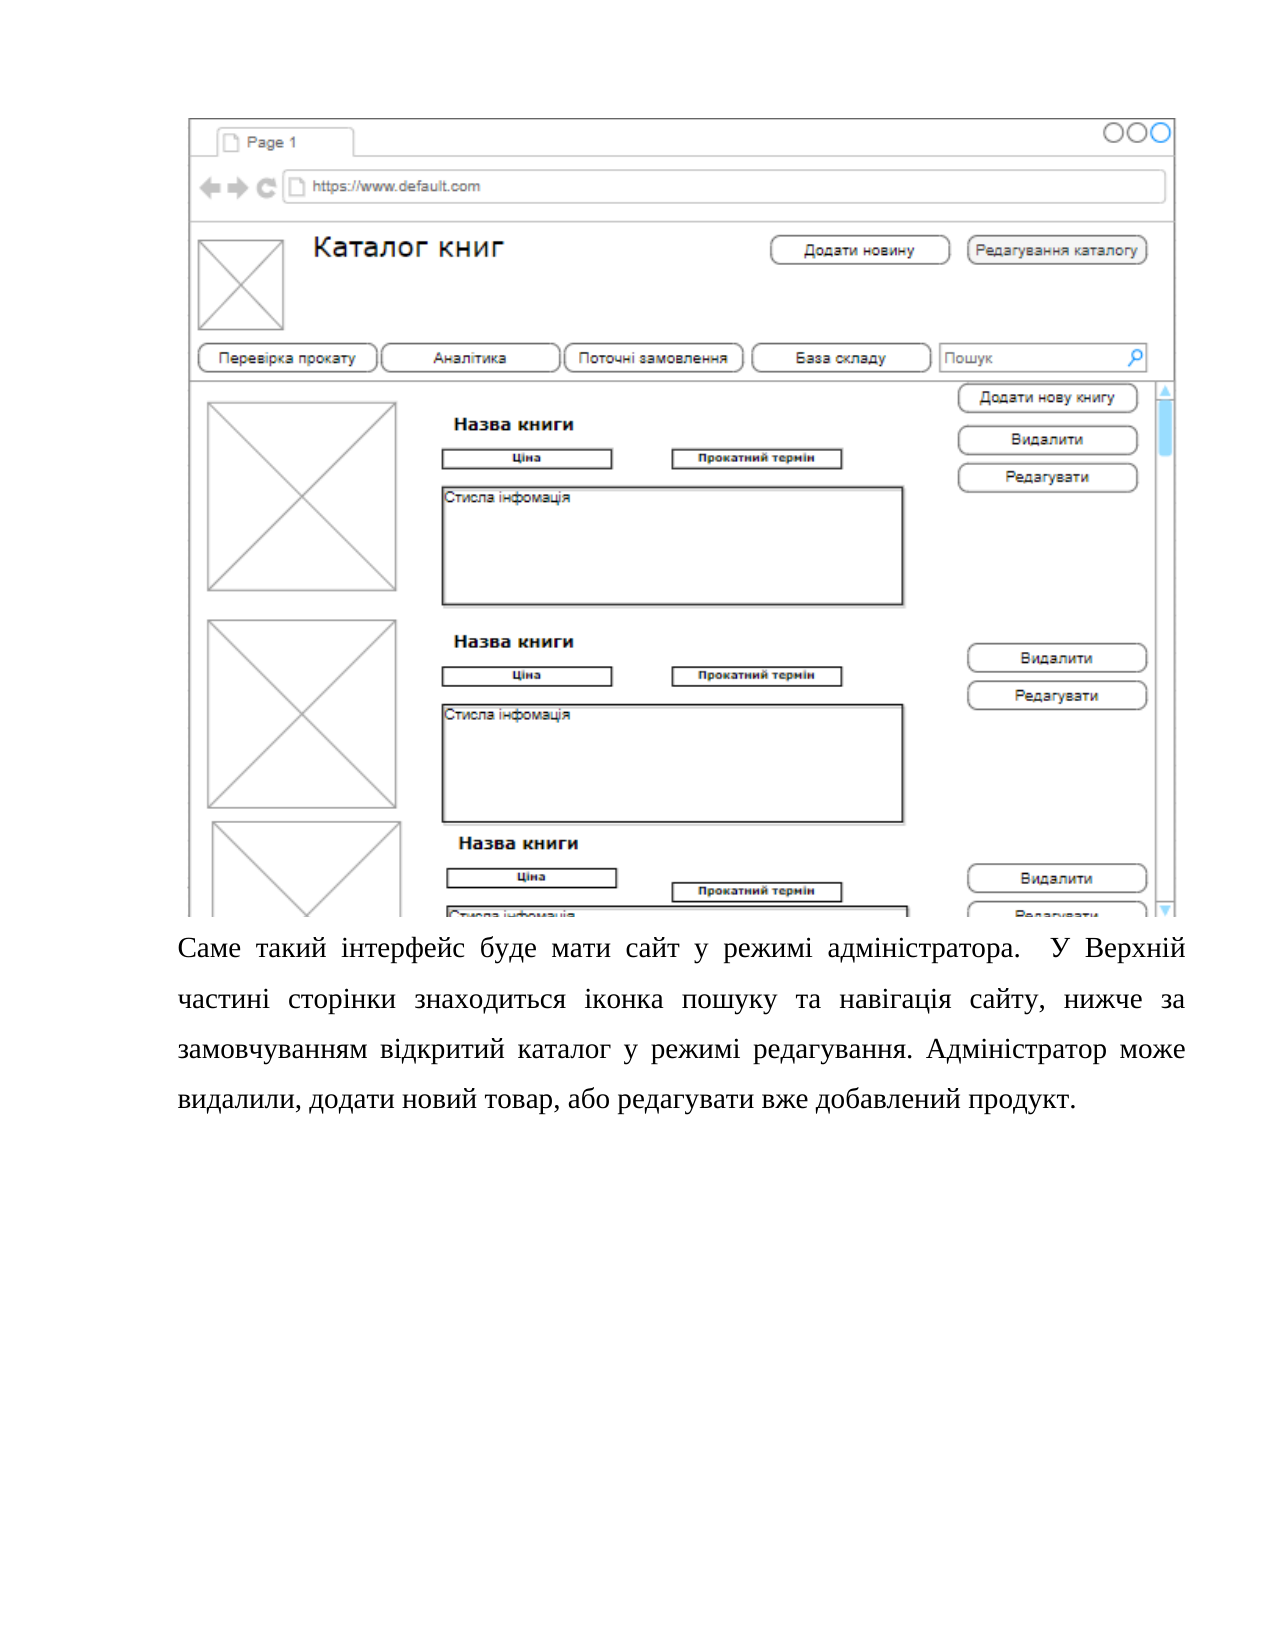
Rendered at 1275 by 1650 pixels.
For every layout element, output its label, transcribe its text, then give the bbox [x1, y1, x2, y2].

text Саме такий інтерфейс буде мати сайт у режимі адміністратора. У Верхній частині сторінки знаходиться іконка пошуку та навігація сайту, нижче за замовчуванням відкритий каталог у режимі редагування. Адміністратор може видалили, додати новий товар, або редагувати вже добавлений продукт. [177, 931, 1186, 1115]
picture [187, 118, 1177, 917]
